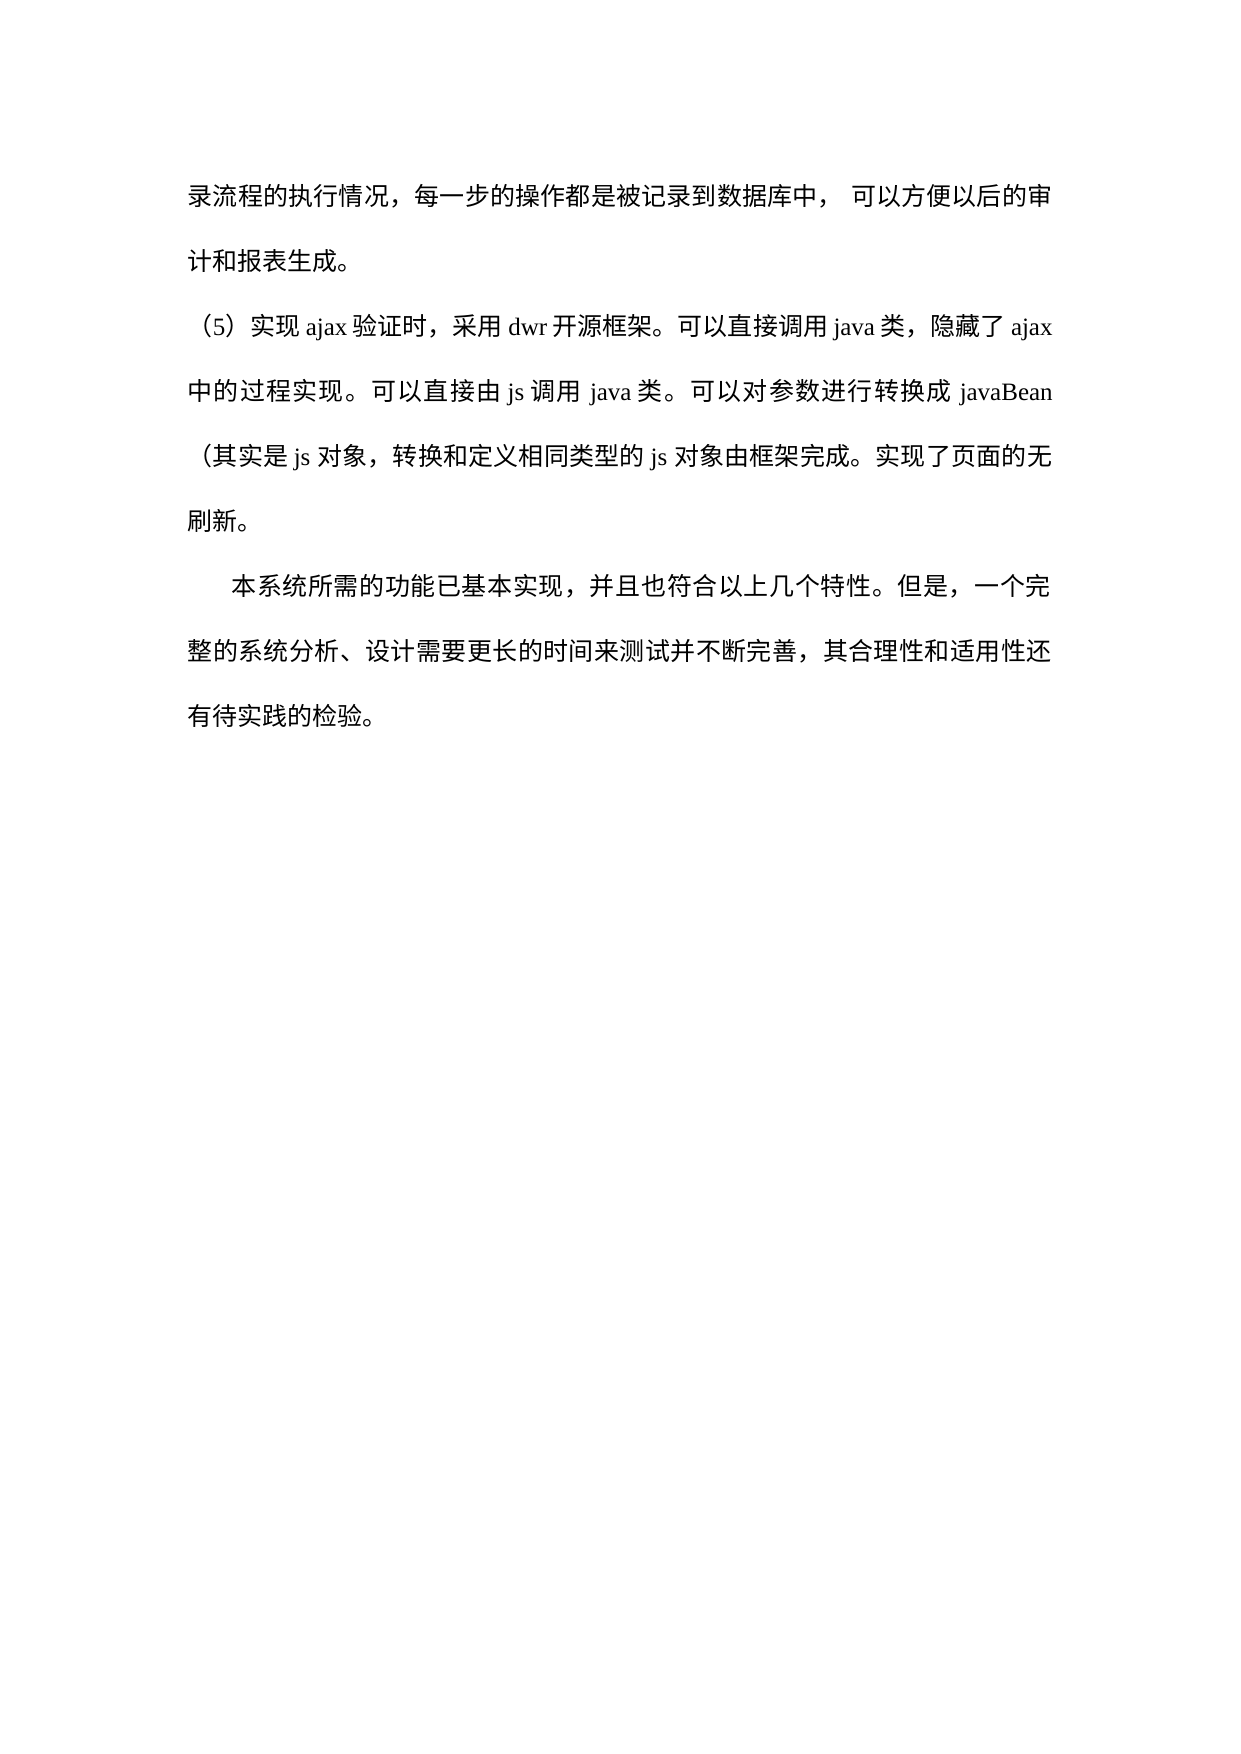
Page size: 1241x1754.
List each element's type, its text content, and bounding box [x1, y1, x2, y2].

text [187, 162, 1053, 292]
text 本系统所需的功能已基本实现，并且也符合以上几个特性。但是，一个完整的系统分析、设计需要更长的时间来测试并不断完善，其合理性和适用性还有待实践的检验。 [187, 552, 1053, 747]
text （5）实现ajax验证时，采用dwr开源框架。可以直接调用java类，隐藏了ajax中的过程实现。可以直接由js调用 java类。可以对参数进行转换成 javaBean （其实是js 对象，转换和定义相同类型的js 对象由框架完成。实现了页面的无刷新。 [187, 292, 1053, 552]
